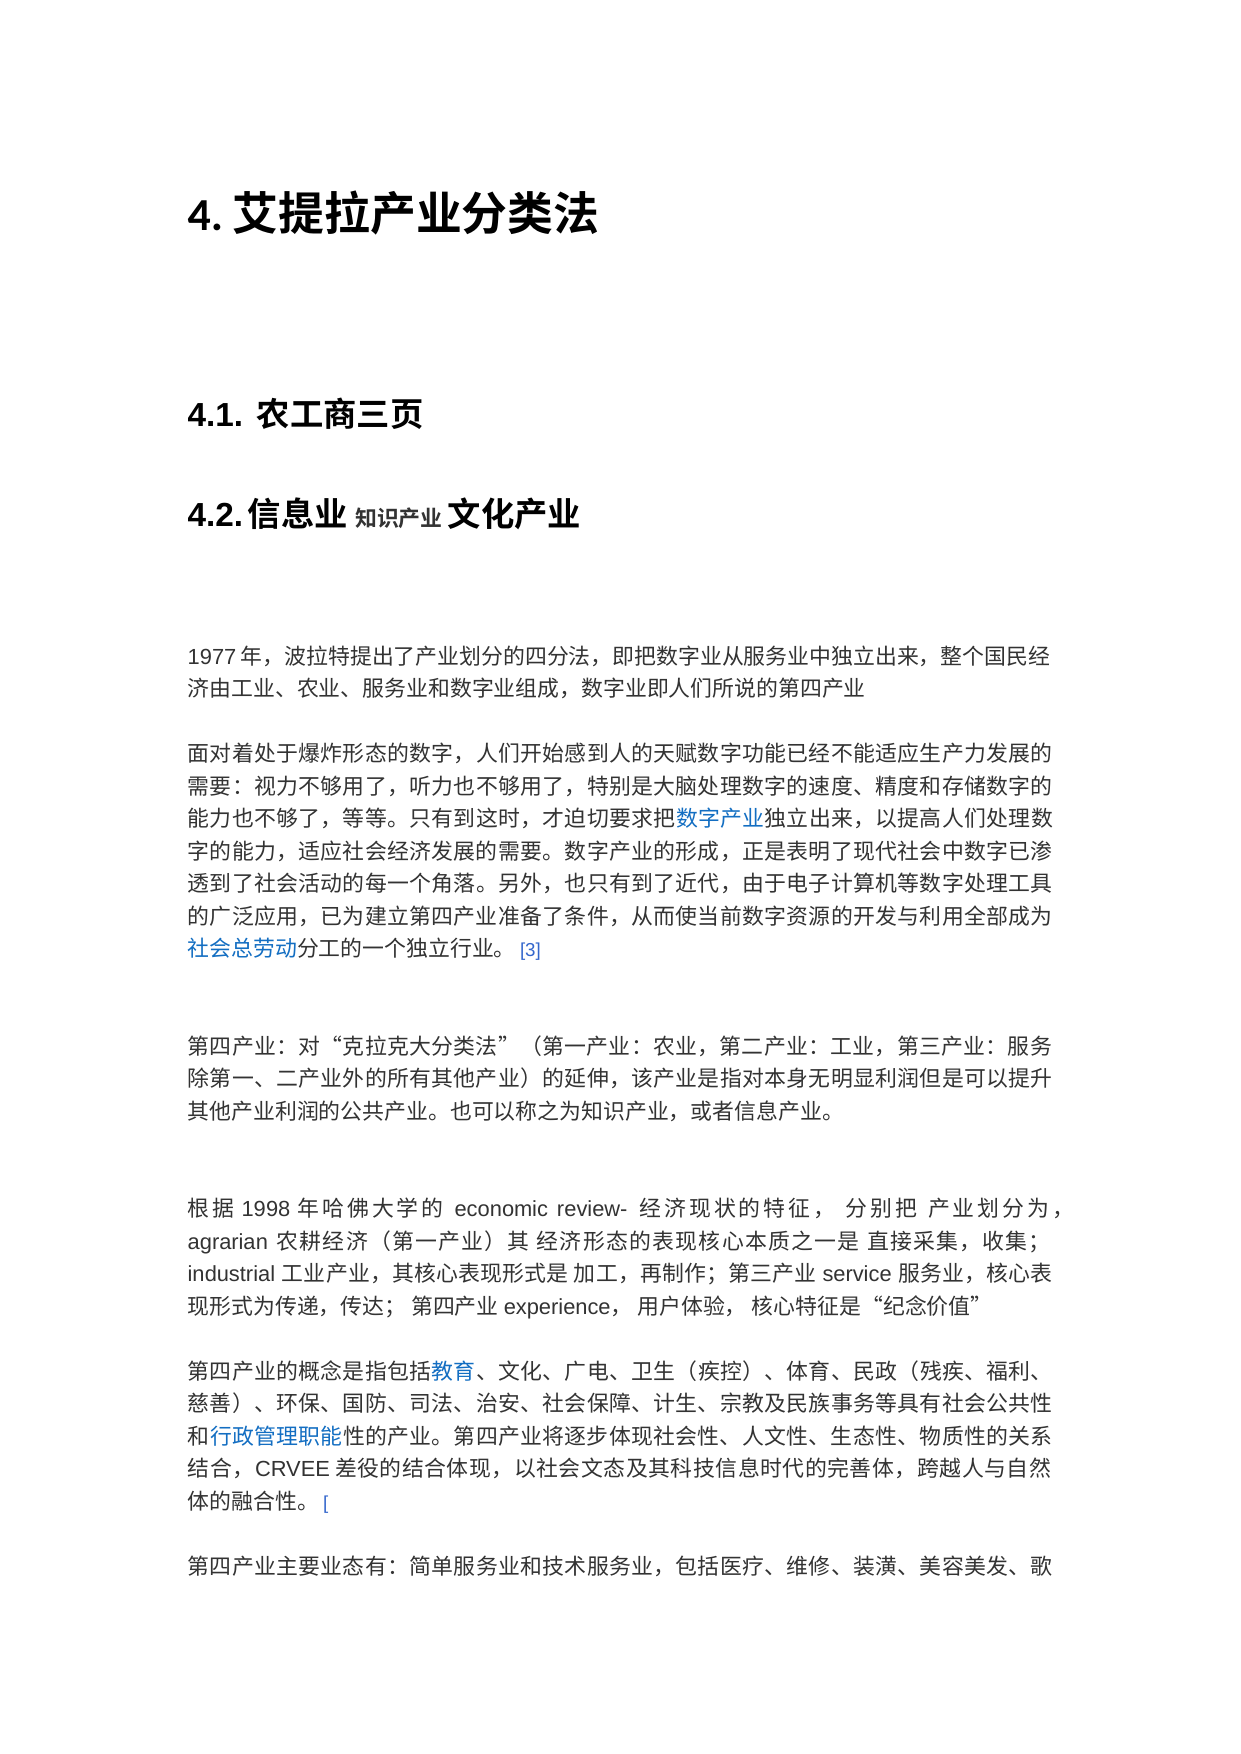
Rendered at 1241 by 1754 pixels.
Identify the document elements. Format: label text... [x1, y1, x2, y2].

text 第四产业的概念是指包括教育、文化、广电、卫生（疾控）、体育、民政（残疾、福利、慈善）、环保、国防、司法、治安、社会保障、计生、宗教及民族事务等具有社会公共性和行政管理职能性的产业。第四产业将逐步体现社会性、人文性、生态性、物质性的关系结合，CRVEE差役的结合体现，以社会文态及其科技信息时代的完善体，跨越人与自然体的融合性。 [ [187, 1388, 1053, 1550]
text 面对着处于爆炸形态的数字，人们开始感到人的天赋数字功能已经不能适应生产力发展的需要：视力不够用了，听力也不够用了，特别是大脑处理数字的速度、精度和存储数字的能力也不够了，等等。只有到这时，才迫切要求把数字产业独立出来，以提高人们处理数字的能力，适应社会经济发展的需要。数字产业的形成，正是表明了现代社会中数字已渗透到了社会活动的每一个角落。另外，也只有到了近代，由于电子计算机等数字处理工具的广泛应用，已为建立第四产业准备了条件，从而使当前数字资源的开发与利用全部成为社会总劳动分工的一个独立行业。 [3] [187, 770, 1053, 998]
subtitle 艾提拉产业分类法 [187, 162, 1053, 259]
subtitle 农工商三页 [187, 387, 1053, 452]
text 1977年，波拉特提出了产业划分的四分法，即把数字业从服务业中独立出来，整个国民经济由工业、农业、服务业和数字业组成，数字业即人们所说的第四产业 [187, 673, 1053, 738]
text 第四产业：对“克拉克大分类法”（第一产业：农业，第二产业：工业，第三产业：服务，除第一、二产业外的所有其他产业）的延伸，该产业是指对本身无明显利润但是可以提升其他产业利润的公共产业。也可以称之为知识产业，或者信息产业。 [187, 1063, 1053, 1160]
subtitle 信息业 知识产业 文化产业 [187, 513, 1053, 578]
text 根据1998年哈佛大学的 economic review- 经济现状的特征， 分别把 产业划分为，agrarian 农耕经济（第一产业）其 经济形态的表现核心本质之一是 直接采集，收集； industrial 工业产业，其核心表现形式是 加工，再制作；第三产业 service 服务业，核心表现形式为传递，传达； 第四产业 experience， 用户体验， 核心特征是“纪念价值” [187, 1225, 1053, 1355]
